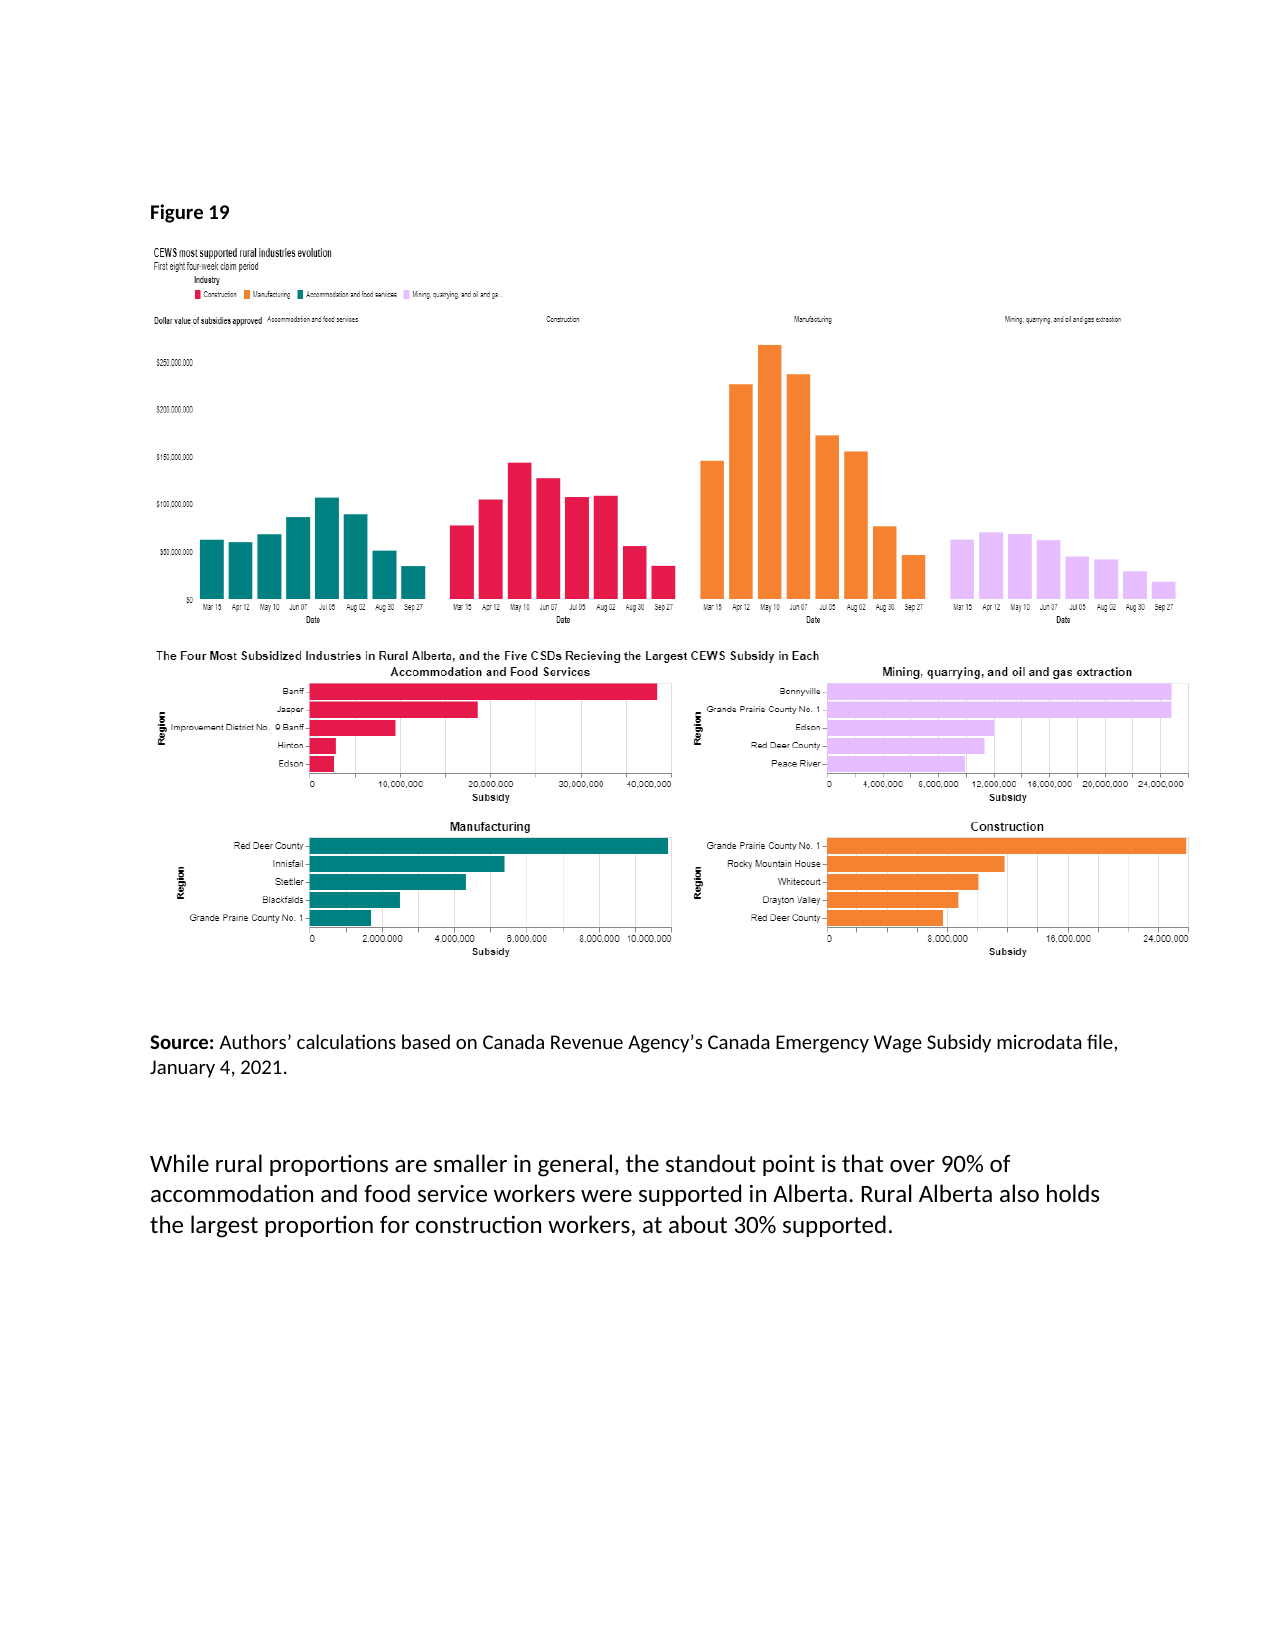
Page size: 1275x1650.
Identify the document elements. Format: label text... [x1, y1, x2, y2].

text Source: Authors’ calculations based on Canada Revenue Agency’s Canada Emergency Wage Subsidy microdata file, January 4, 2021. [150, 1029, 1125, 1080]
picture [150, 243, 1184, 628]
text Figure 19 [150, 199, 1125, 225]
picture [150, 646, 1194, 961]
text While rural proportions are smaller in general, the standout point is that over 90% of accommodation and food service workers were supported in Alberta. Rural Alberta also holds the largest proportion for construction workers, at about 30% supported. [150, 1148, 1125, 1239]
